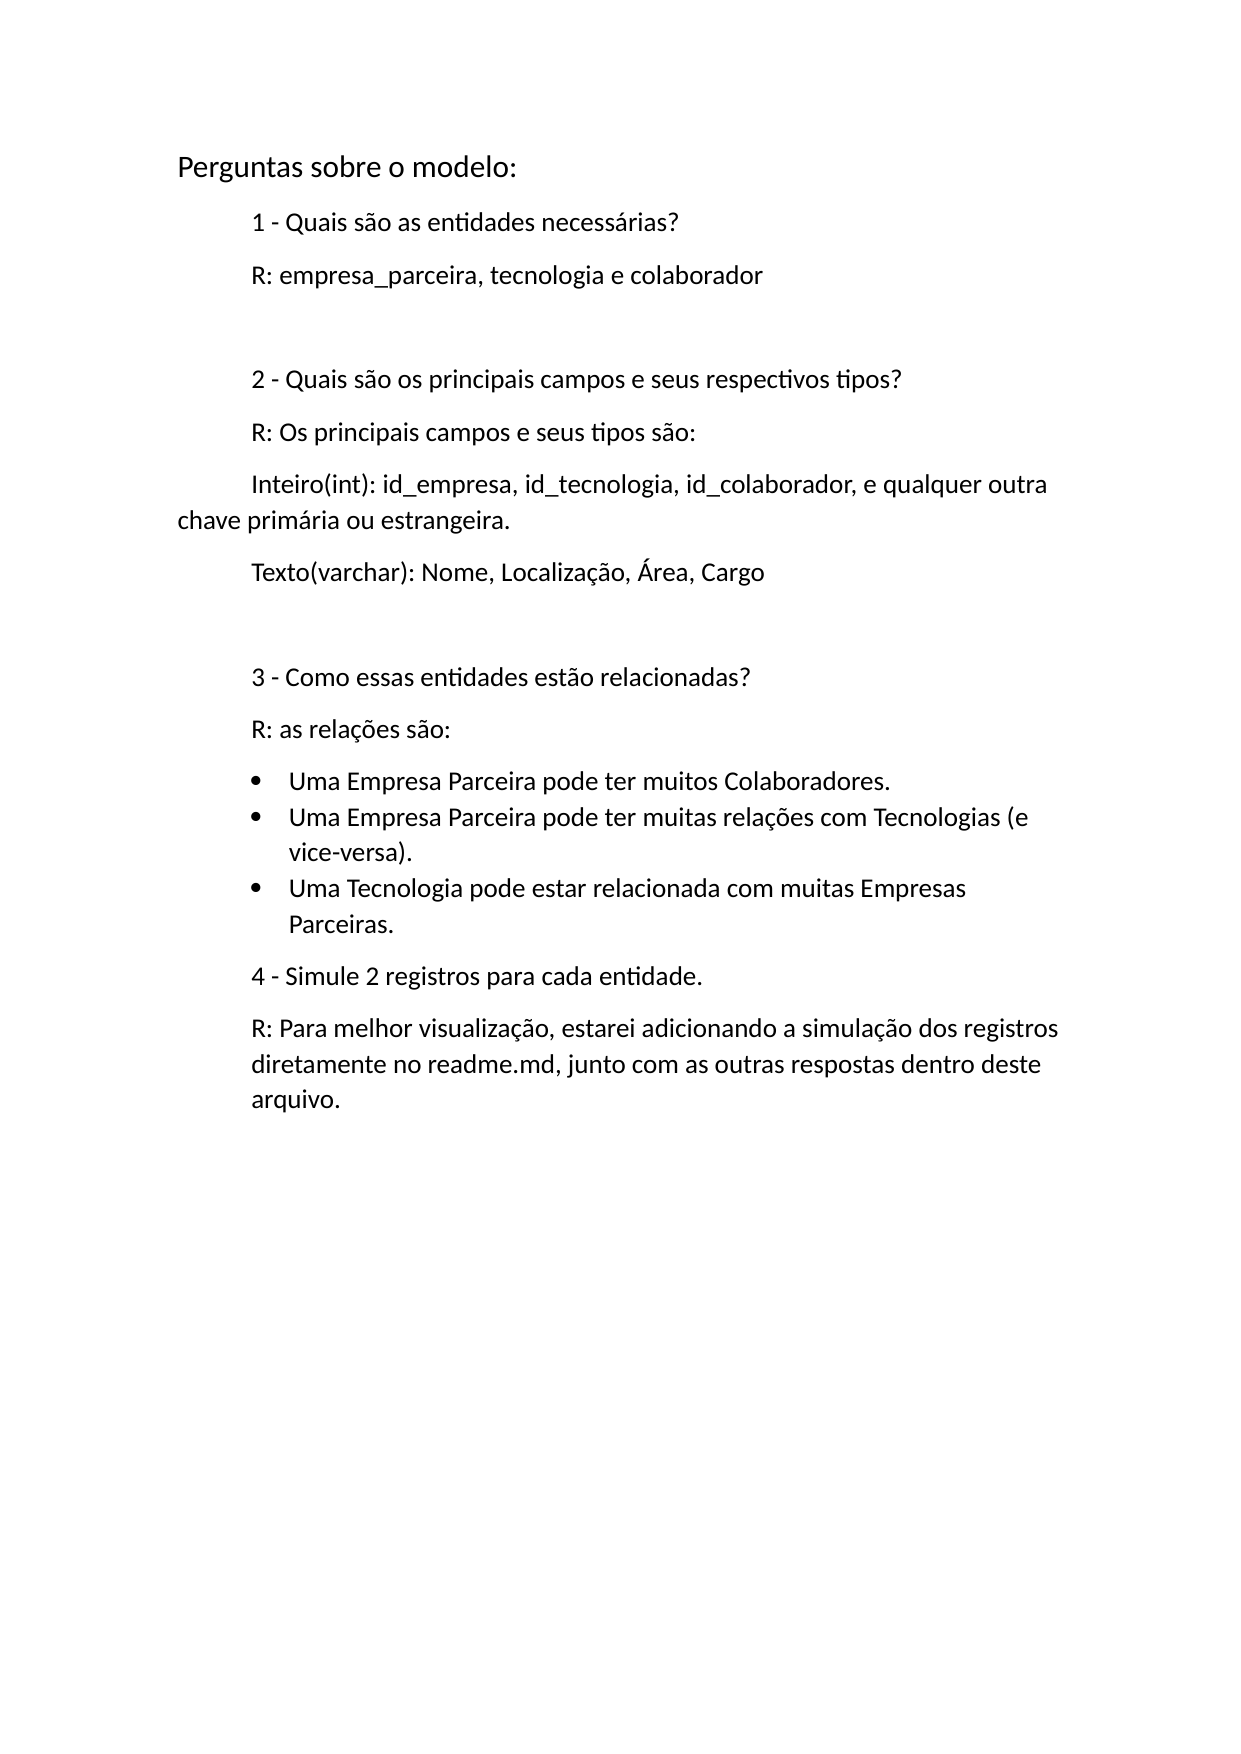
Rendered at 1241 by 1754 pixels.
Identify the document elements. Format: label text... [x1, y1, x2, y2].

text R: as relações são: [177, 712, 1063, 745]
list Uma Empresa Parceira pode ter muitos Colaboradores. [251, 764, 1063, 797]
list Uma Tecnologia pode estar relacionada com muitas Empresas Parceiras. [251, 871, 1063, 940]
text 4 - Simule 2 registros para cada entidade. [251, 959, 1063, 992]
text 1 - Quais são as entidades necessárias? [177, 205, 1063, 238]
text Inteiro(int): id_empresa, id_tecnologia, id_colaborador, e qualquer outra chave primária ou estrangeira. [177, 467, 1063, 536]
text R: empresa_parceira, tecnologia e colaborador [177, 258, 1063, 291]
text 3 - Como essas entidades estão relacionadas? [177, 660, 1063, 693]
text Perguntas sobre o modelo: [177, 148, 1063, 186]
text Texto(varchar): Nome, Localização, Área, Cargo [177, 555, 1063, 588]
list Uma Empresa Parceira pode ter muitas relações com Tecnologias (e vice-versa). [251, 800, 1063, 869]
text R: Os principais campos e seus tipos são: [177, 415, 1063, 448]
text 2 - Quais são os principais campos e seus respectivos tipos? [177, 363, 1063, 396]
text R: Para melhor visualização, estarei adicionando a simulação dos registros diretamente no readme.md, junto com as outras respostas dentro deste arquivo. [251, 1011, 1063, 1116]
